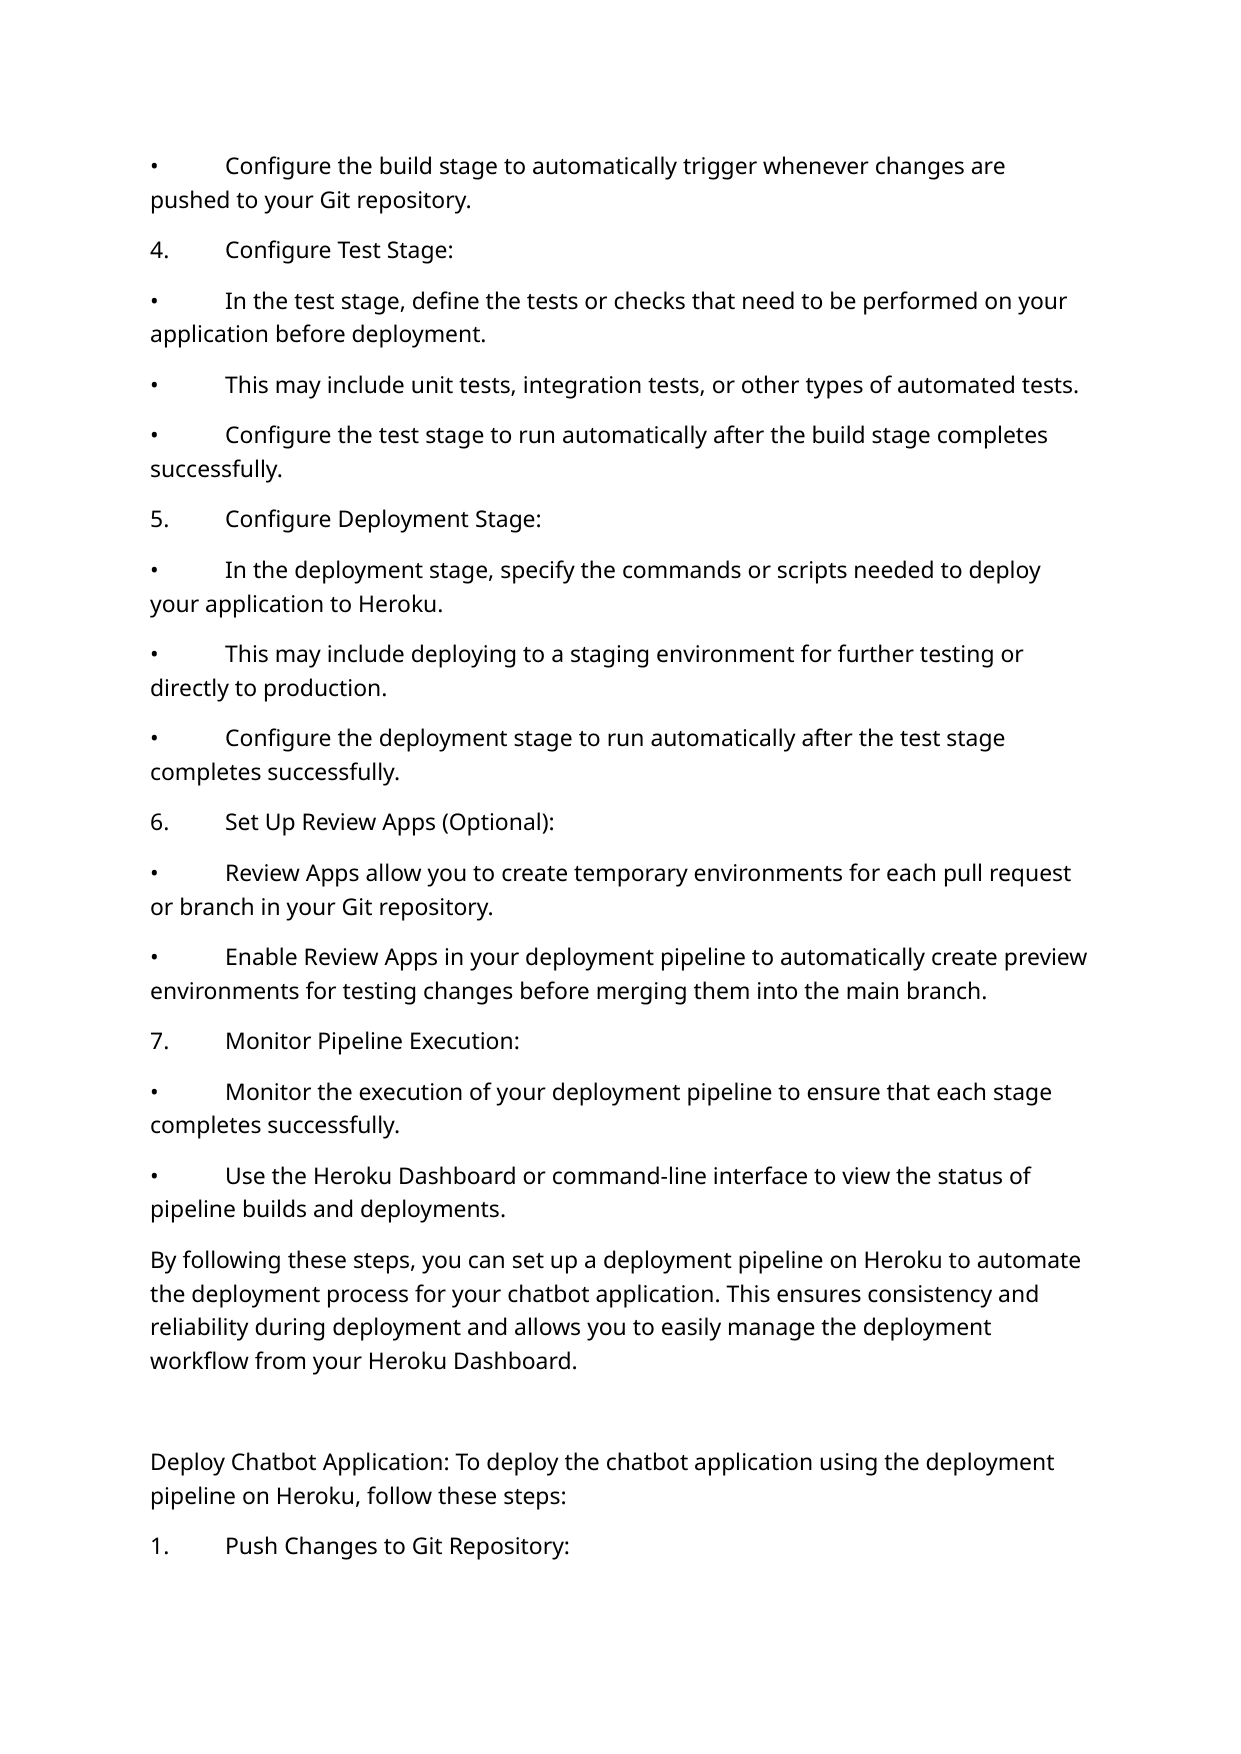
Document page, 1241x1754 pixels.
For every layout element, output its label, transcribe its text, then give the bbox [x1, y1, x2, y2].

text 7. Monitor Pipeline Execution: [150, 1025, 1090, 1056]
text • Enable Review Apps in your deployment pipeline to automatically create preview environments for testing changes before merging them into the main branch. [150, 941, 1090, 1006]
text • Configure the build stage to automatically trigger whenever changes are pushed to your Git repository. [150, 150, 1090, 215]
text • In the test stage, define the tests or checks that need to be performed on your application before deployment. [150, 284, 1090, 349]
text • In the deployment stage, specify the commands or scripts needed to deploy your application to Heroku. [150, 554, 1090, 619]
text • Review Apps allow you to create temporary environments for each pull request or branch in your Git repository. [150, 857, 1090, 922]
text • Monitor the execution of your deployment pipeline to ensure that each stage completes successfully. [150, 1075, 1090, 1140]
text 6. Set Up Review Apps (Optional): [150, 806, 1090, 837]
text 4. Configure Test Stage: [150, 234, 1090, 265]
text 5. Configure Deployment Stage: [150, 503, 1090, 534]
text 1. Push Changes to Git Repository: [150, 1530, 1090, 1561]
text • Use the Heroku Dashboard or command-line interface to view the status of pipeline builds and deployments. [150, 1159, 1090, 1224]
text Deploy Chatbot Application: To deploy the chatbot application using the deployment pipeline on Heroku, follow these steps: [150, 1446, 1090, 1511]
text • Configure the deployment stage to run automatically after the test stage completes successfully. [150, 722, 1090, 787]
text • This may include deploying to a staging environment for further testing or directly to production. [150, 638, 1090, 703]
text • Configure the test stage to run automatically after the build stage completes successfully. [150, 419, 1090, 484]
text • This may include unit tests, integration tests, or other types of automated tests. [150, 369, 1090, 400]
text By following these steps, you can set up a deployment pipeline on Heroku to automate the deployment process for your chatbot application. This ensures consistency and reliability during deployment and allows you to easily manage the deployment workflow from your Heroku Dashboard. [150, 1244, 1090, 1376]
